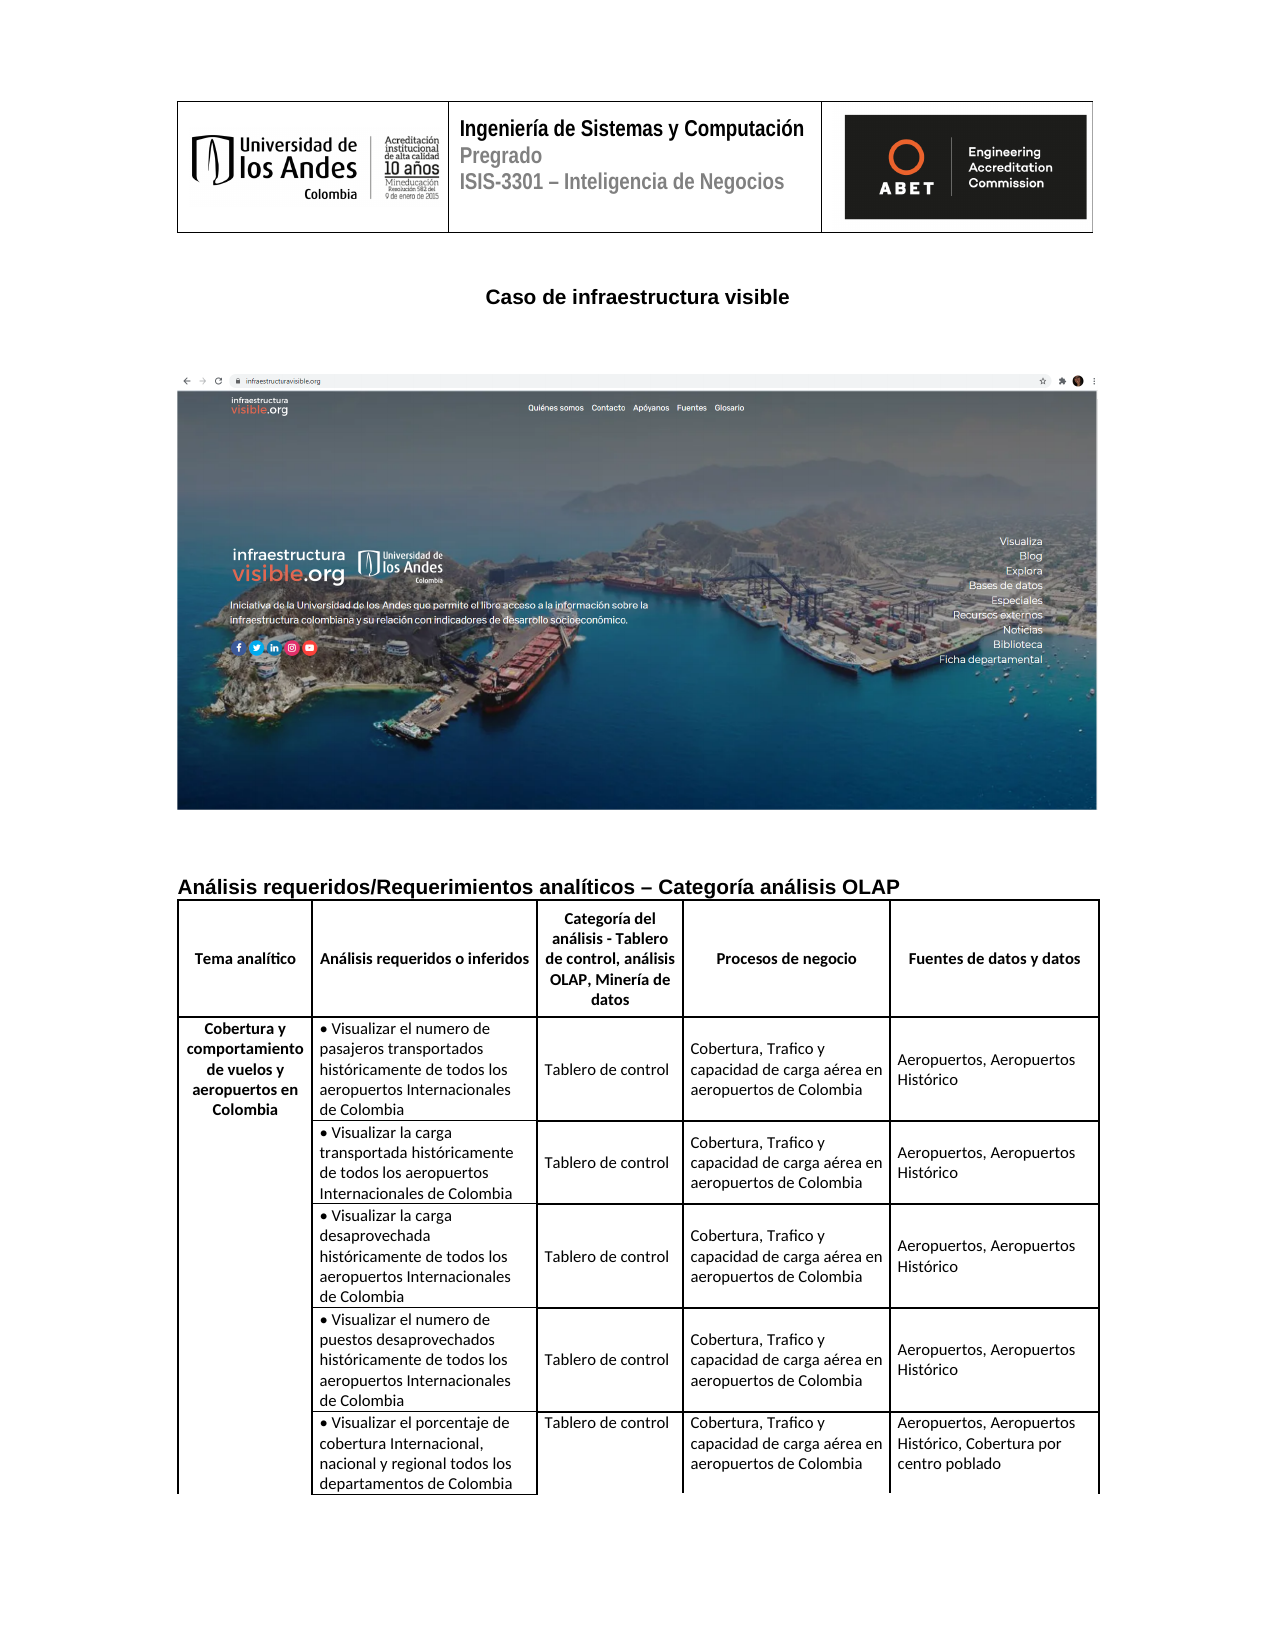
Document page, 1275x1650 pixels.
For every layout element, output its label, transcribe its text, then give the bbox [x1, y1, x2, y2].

table_header Tema analítico [179, 901, 311, 1016]
table_cell Cobertura, Trafico y capacidad de carga aérea en aeropuertos de Colombia [683, 1413, 890, 1494]
table_header Análisis requeridos o inferidos [313, 901, 536, 1016]
picture [832, 102, 1093, 232]
table_cell Tablero de control [538, 1413, 683, 1494]
table_header Categoría del análisis - Tablero de control, análisis OLAP, Minería de datos [538, 901, 682, 1016]
picture [188, 127, 445, 207]
text Análisis requeridos/Requerimientos analíticos – Categoría análisis OLAP [177, 875, 1098, 899]
table_cell • Visualizar el numero de puestos desaprovechados históricamente de todos los aeropuertos Internacionales de Colombia [313, 1308, 536, 1411]
table_header Fuentes de datos y datos [891, 901, 1098, 1016]
table_cell Aeropuertos, Aeropuertos Histórico [891, 1018, 1098, 1120]
table_cell Cobertura, Trafico y capacidad de carga aérea en aeropuertos de Colombia [684, 1122, 889, 1203]
table_cell Aeropuertos, Aeropuertos Histórico [891, 1309, 1098, 1411]
table_cell Tablero de control [538, 1018, 682, 1120]
table_cell • Visualizar la carga transportada históricamente de todos los aeropuertos Internacionales de Colombia [313, 1121, 536, 1203]
table_cell Cobertura y comportamiento de vuelos y aeropuertos en Colombia [179, 1018, 311, 1494]
table_cell Aeropuertos, Aeropuertos Histórico [891, 1205, 1098, 1307]
picture [177, 374, 1098, 810]
table_cell Aeropuertos, Aeropuertos Histórico [891, 1122, 1098, 1203]
table_cell • Visualizar el numero de pasajeros transportados históricamente de todos los aeropuertos Internacionales de Colombia [313, 1018, 536, 1120]
table_cell Tablero de control [538, 1309, 682, 1411]
table_cell Cobertura, Trafico y capacidad de carga aérea en aeropuertos de Colombia [684, 1309, 889, 1411]
table_cell Tablero de control [538, 1122, 682, 1203]
text Caso de infraestructura visible [177, 285, 1098, 309]
table_cell • Visualizar el porcentaje de cobertura Internacional, nacional y regional todos los departamentos de Colombia [313, 1412, 536, 1494]
table_cell Cobertura, Trafico y capacidad de carga aérea en aeropuertos de Colombia [684, 1205, 889, 1307]
table_header Procesos de negocio [684, 901, 889, 1016]
table_cell Cobertura, Trafico y capacidad de carga aérea en aeropuertos de Colombia [684, 1018, 889, 1120]
table_cell • Visualizar la carga desaprovechada históricamente de todos los aeropuertos Internacionales de Colombia [313, 1204, 536, 1307]
table_cell Aeropuertos, Aeropuertos Histórico, Cobertura por centro poblado [890, 1413, 1098, 1494]
table_cell Tablero de control [538, 1205, 682, 1307]
